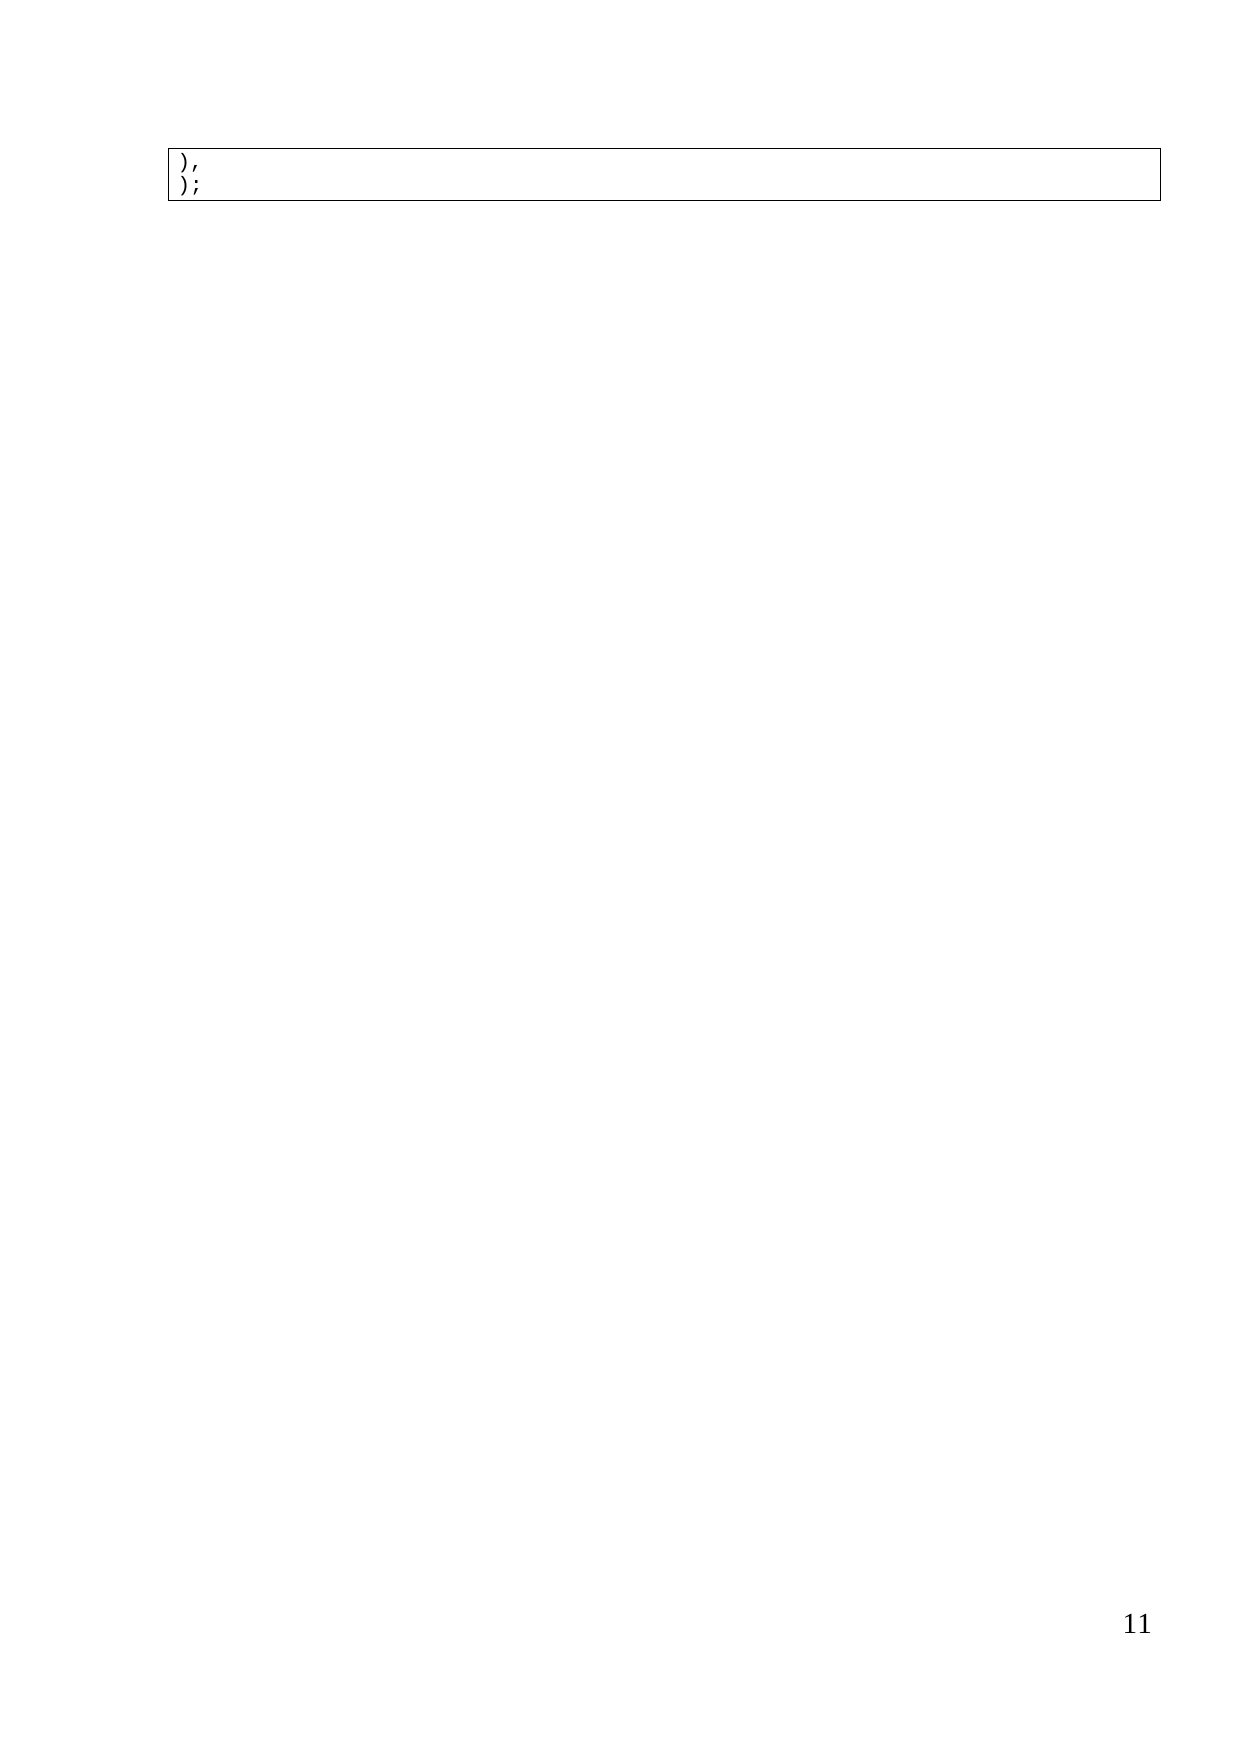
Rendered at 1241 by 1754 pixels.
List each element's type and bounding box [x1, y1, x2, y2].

text [169, 149, 1160, 200]
